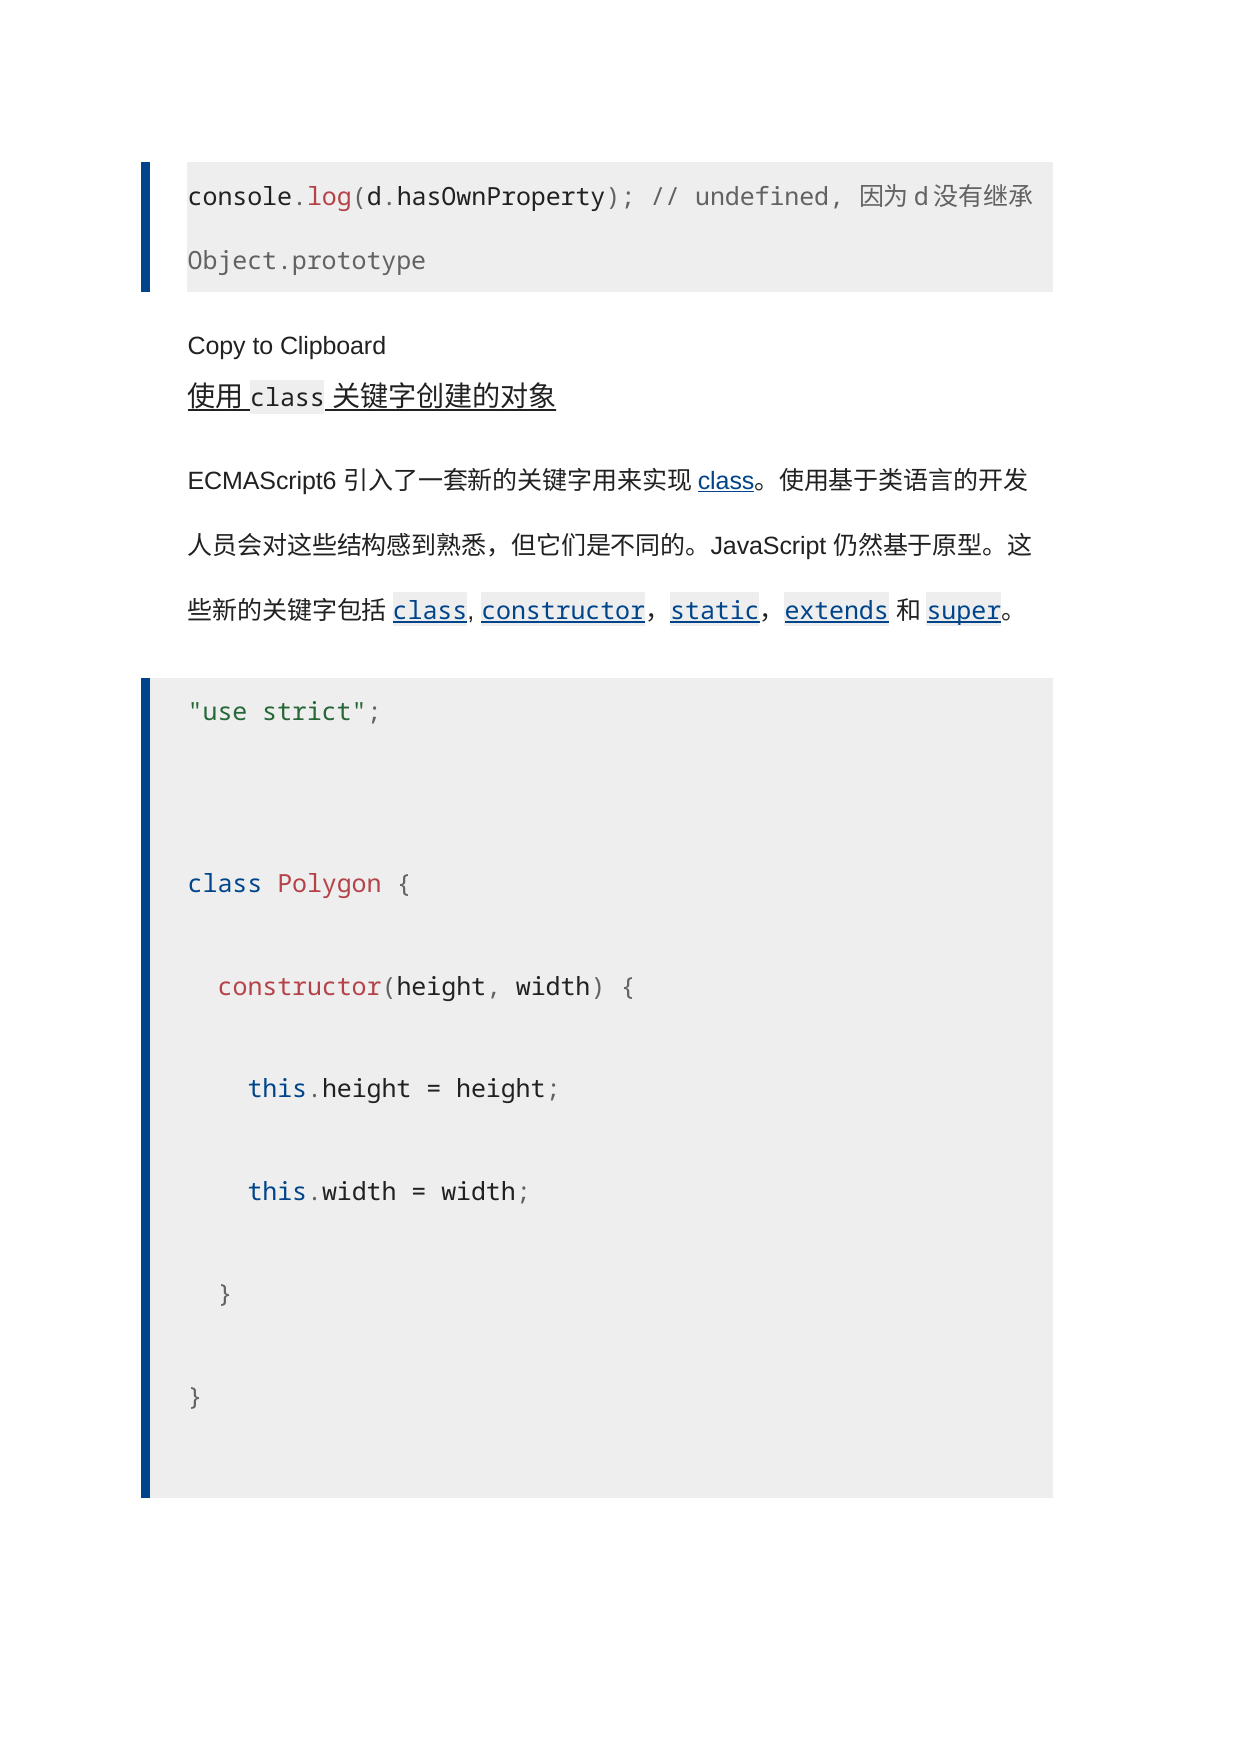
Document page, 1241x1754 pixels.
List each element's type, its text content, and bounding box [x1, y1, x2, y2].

text constructor(height, width) { [150, 953, 1053, 1018]
text ECMAScript6 引入了一套新的关键字用来实现 class。使用基于类语言的开发人员会对这些结构感到熟悉，但它们是不同的。JavaScript 仍然基于原型。这些新的关键字包括 class, constructor，static，extends 和 super。 [187, 446, 1053, 641]
text } [150, 1363, 1053, 1428]
text "use strict"; [150, 678, 1053, 743]
text } [150, 1261, 1053, 1326]
text class Polygon { [150, 851, 1053, 916]
text this.height = height; [150, 1056, 1053, 1121]
text Copy to Clipboard [187, 329, 1053, 362]
text console.log(d.hasOwnProperty); // undefined, 因为d没有继承Object.prototype [187, 162, 1053, 292]
text 使用 class 关键字创建的对象 [187, 362, 1053, 427]
text this.width = width; [150, 1158, 1053, 1223]
